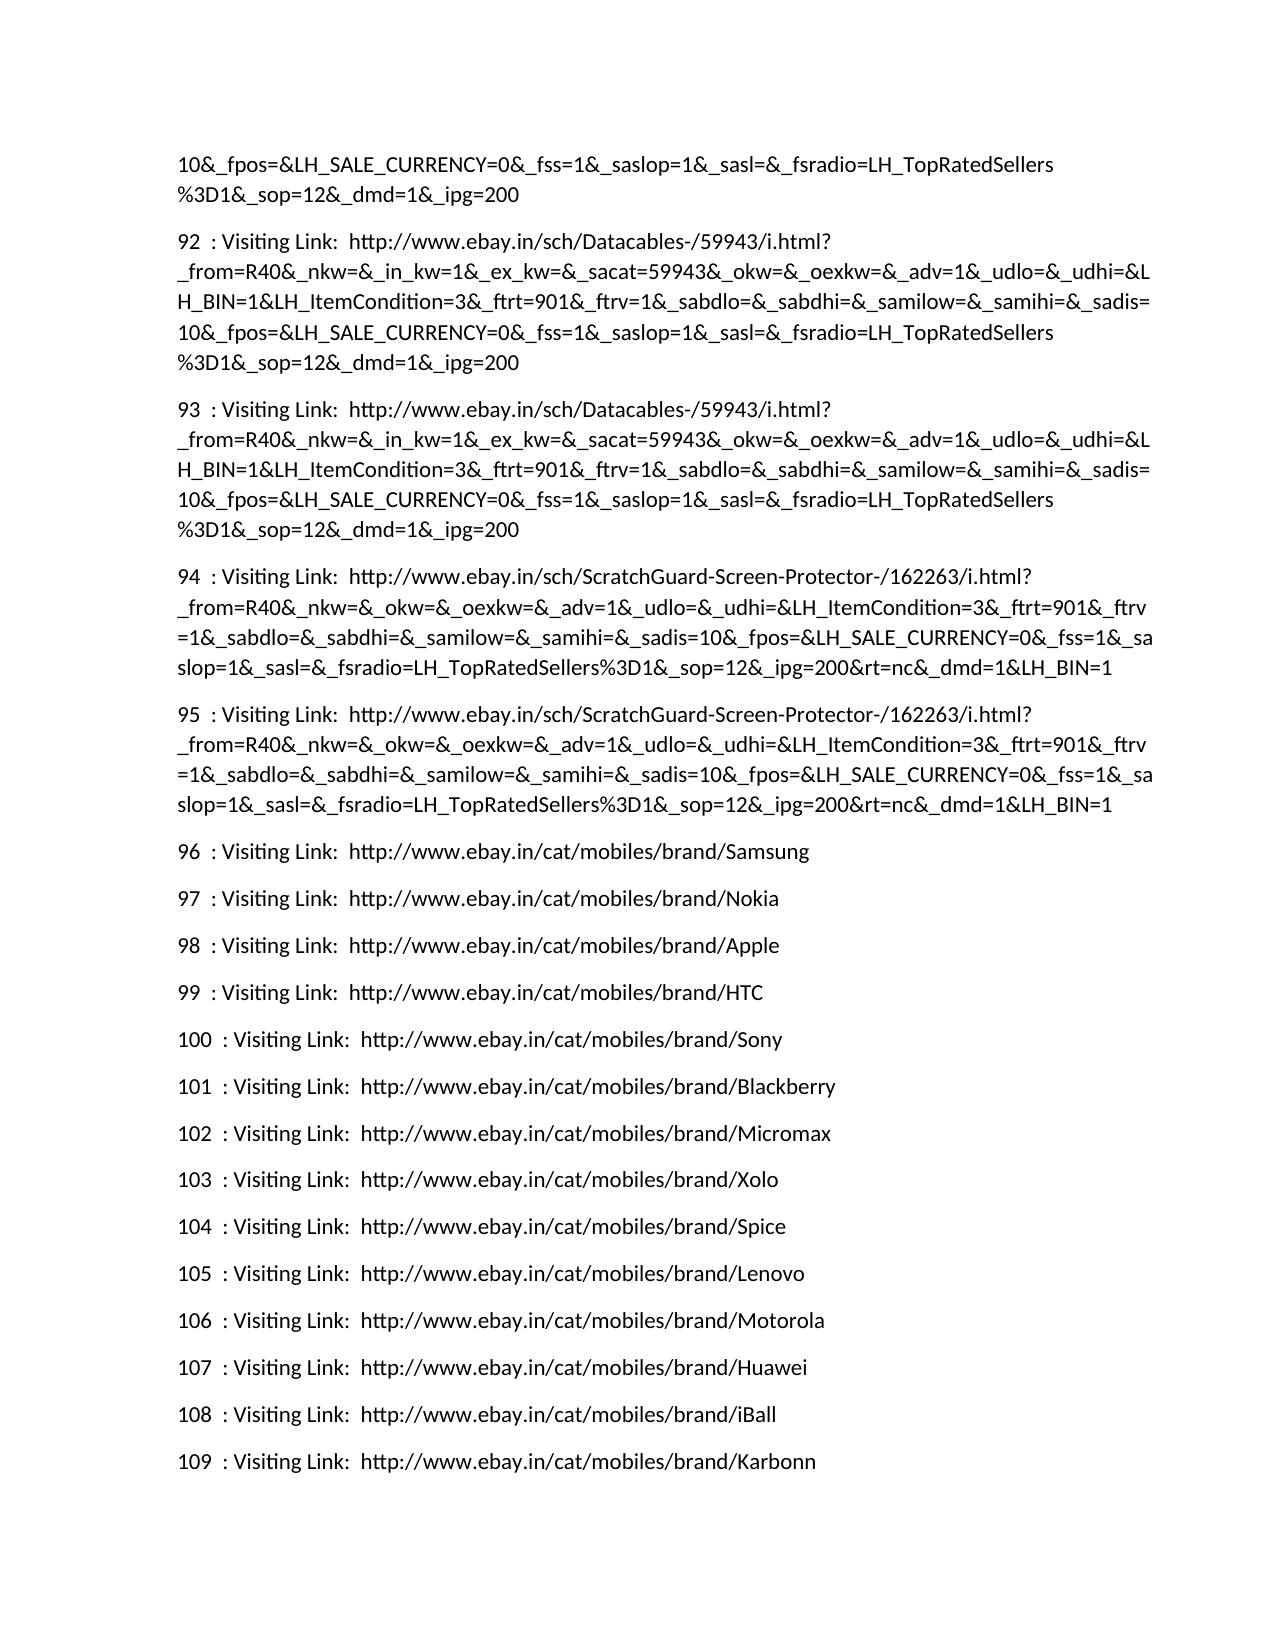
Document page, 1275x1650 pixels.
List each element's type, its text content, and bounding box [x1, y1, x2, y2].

text 99 : Visiting Link: http://www.ebay.in/cat/mobiles/brand/HTC [177, 978, 1155, 1006]
text 102 : Visiting Link: http://www.ebay.in/cat/mobiles/brand/Micromax [177, 1119, 1155, 1147]
text 101 : Visiting Link: http://www.ebay.in/cat/mobiles/brand/Blackberry [177, 1072, 1155, 1100]
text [177, 150, 1155, 208]
text 100 : Visiting Link: http://www.ebay.in/cat/mobiles/brand/Sony [177, 1025, 1155, 1053]
text 107 : Visiting Link: http://www.ebay.in/cat/mobiles/brand/Huawei [177, 1353, 1155, 1381]
text 94 : Visiting Link: http://www.ebay.in/sch/ScratchGuard-Screen-Protector-/162263/i.html?_from=R40&_nkw=&_okw=&_oexkw=&_adv=1&_udlo=&_udhi=&LH_ItemCondition=3&_ftrt=901&_ftrv=1&_sabdlo=&_sabdhi=&_samilow=&_samihi=&_sadis=10&_fpos=&LH_SALE_CURRENCY=0&_fss=1&_saslop=1&_sasl=&_fsradio=LH_TopRatedSellers%3D1&_sop=12&_ipg=200&rt=nc&_dmd=1&LH_BIN=1 [177, 562, 1155, 681]
text 96 : Visiting Link: http://www.ebay.in/cat/mobiles/brand/Samsung [177, 837, 1155, 866]
text 103 : Visiting Link: http://www.ebay.in/cat/mobiles/brand/Xolo [177, 1166, 1155, 1194]
text 98 : Visiting Link: http://www.ebay.in/cat/mobiles/brand/Apple [177, 931, 1155, 959]
text 108 : Visiting Link: http://www.ebay.in/cat/mobiles/brand/iBall [177, 1400, 1155, 1428]
text 109 : Visiting Link: http://www.ebay.in/cat/mobiles/brand/Karbonn [177, 1447, 1155, 1475]
text 104 : Visiting Link: http://www.ebay.in/cat/mobiles/brand/Spice [177, 1212, 1155, 1241]
text 97 : Visiting Link: http://www.ebay.in/cat/mobiles/brand/Nokia [177, 884, 1155, 912]
text 93 : Visiting Link: http://www.ebay.in/sch/Datacables-/59943/i.html?_from=R40&_nkw=&_in_kw=1&_ex_kw=&_sacat=59943&_okw=&_oexkw=&_adv=1&_udlo=&_udhi=&LH_BIN=1&LH_ItemCondition=3&_ftrt=901&_ftrv=1&_sabdlo=&_sabdhi=&_samilow=&_samihi=&_sadis=10&_fpos=&LH_SALE_CURRENCY=0&_fss=1&_saslop=1&_sasl=&_fsradio=LH_TopRatedSellers%3D1&_sop=12&_dmd=1&_ipg=200 [177, 395, 1155, 544]
text 105 : Visiting Link: http://www.ebay.in/cat/mobiles/brand/Lenovo [177, 1259, 1155, 1287]
text 106 : Visiting Link: http://www.ebay.in/cat/mobiles/brand/Motorola [177, 1306, 1155, 1334]
text 95 : Visiting Link: http://www.ebay.in/sch/ScratchGuard-Screen-Protector-/162263/i.html?_from=R40&_nkw=&_okw=&_oexkw=&_adv=1&_udlo=&_udhi=&LH_ItemCondition=3&_ftrt=901&_ftrv=1&_sabdlo=&_sabdhi=&_samilow=&_samihi=&_sadis=10&_fpos=&LH_SALE_CURRENCY=0&_fss=1&_saslop=1&_sasl=&_fsradio=LH_TopRatedSellers%3D1&_sop=12&_ipg=200&rt=nc&_dmd=1&LH_BIN=1 [177, 700, 1155, 819]
text 92 : Visiting Link: http://www.ebay.in/sch/Datacables-/59943/i.html?_from=R40&_nkw=&_in_kw=1&_ex_kw=&_sacat=59943&_okw=&_oexkw=&_adv=1&_udlo=&_udhi=&LH_BIN=1&LH_ItemCondition=3&_ftrt=901&_ftrv=1&_sabdlo=&_sabdhi=&_samilow=&_samihi=&_sadis=10&_fpos=&LH_SALE_CURRENCY=0&_fss=1&_saslop=1&_sasl=&_fsradio=LH_TopRatedSellers%3D1&_sop=12&_dmd=1&_ipg=200 [177, 227, 1155, 376]
